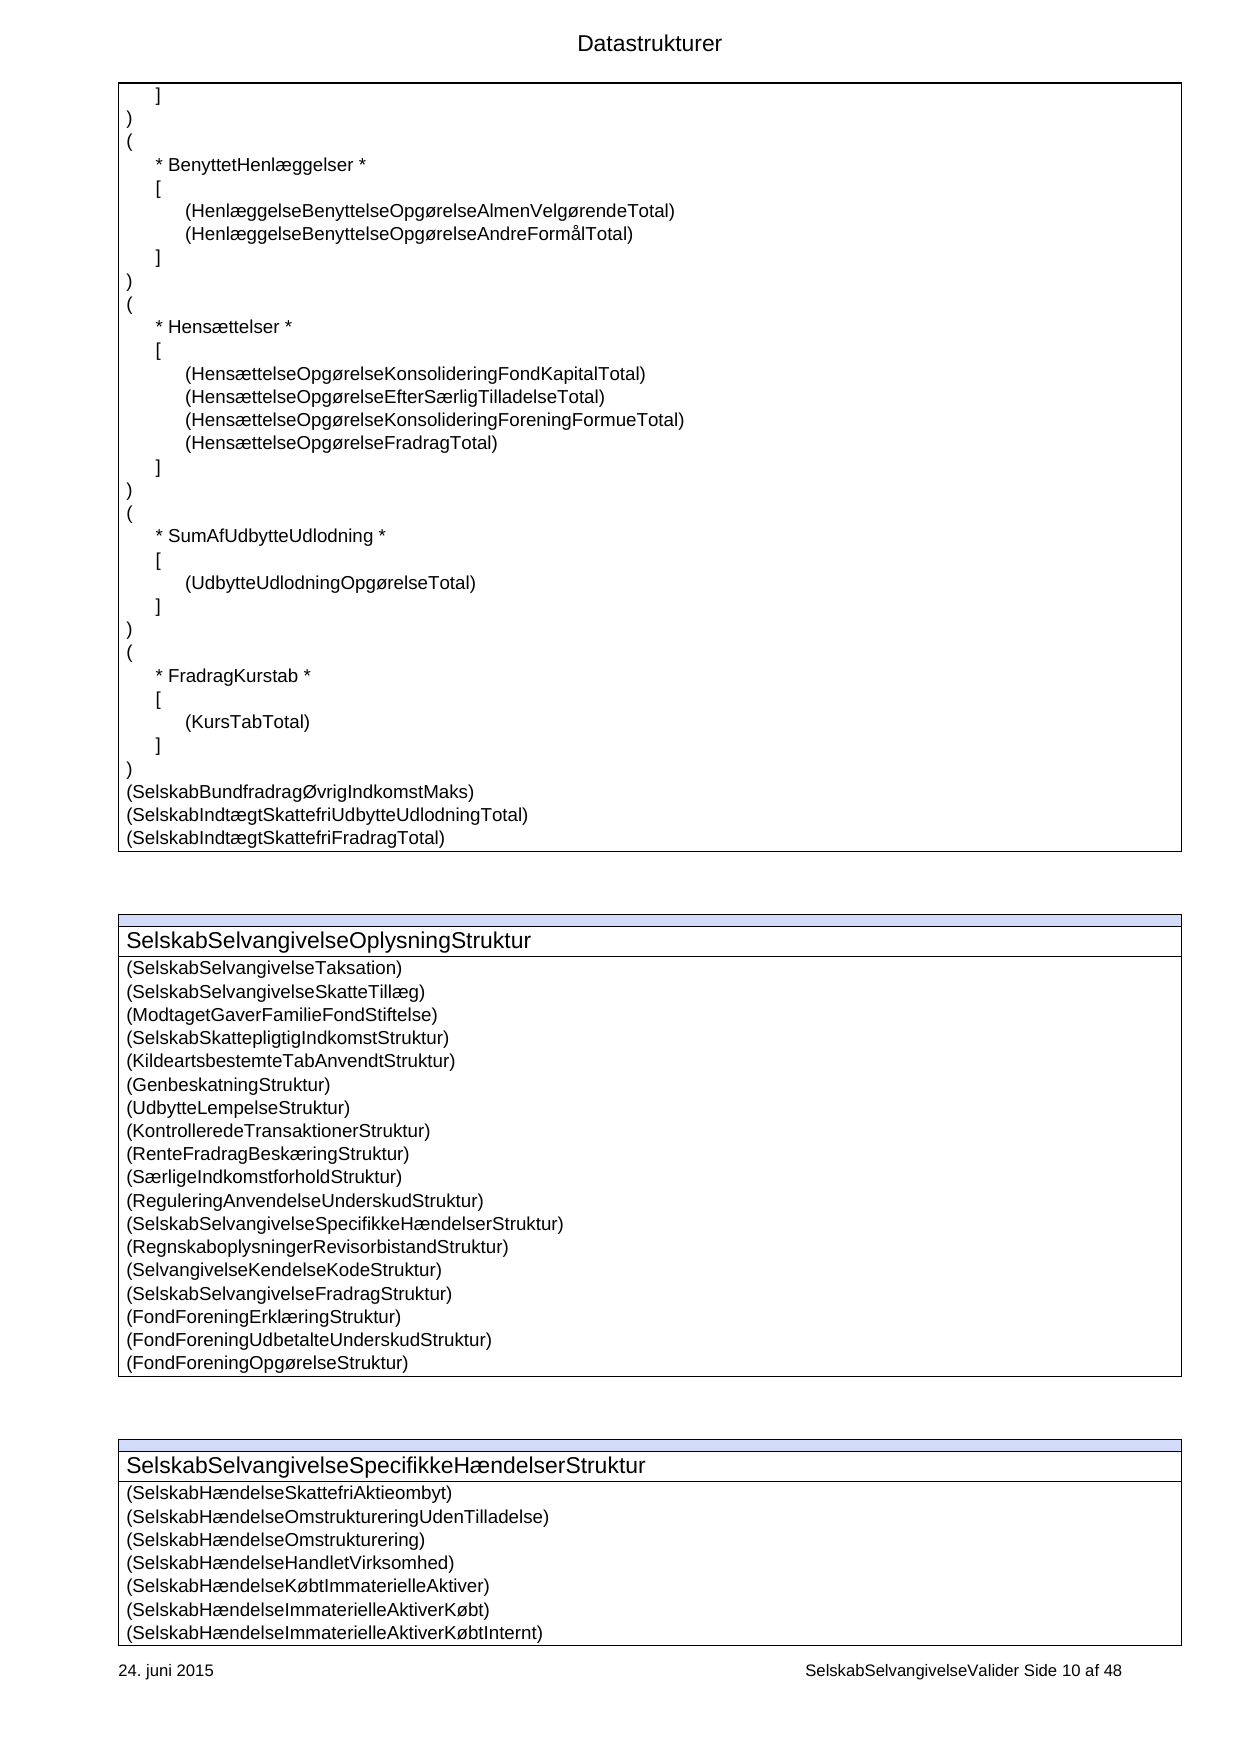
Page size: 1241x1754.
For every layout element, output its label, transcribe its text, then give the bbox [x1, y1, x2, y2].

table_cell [119, 84, 1181, 851]
table_cell SelskabSelvangivelseOplysningStruktur [119, 927, 1181, 956]
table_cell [119, 1482, 1181, 1645]
table_header [119, 1440, 1181, 1451]
table_header [119, 915, 1181, 926]
table_cell SelskabSelvangivelseSpecifikkeHændelserStruktur [119, 1452, 1181, 1481]
table_cell (SelskabSelvangivelseTaksation) (SelskabSelvangivelseSkatteTillæg) (ModtagetGaverFamilieFondStiftelse) (SelskabSkattepligtigIndkomstStruktur) (KildeartsbestemteTabAnvendtStruktur) (GenbeskatningStruktur) (UdbytteLempelseStruktur) (KontrolleredeTransaktionerStruktur) (RenteFradragBeskæringStruktur) (SærligeIndkomstforholdStruktur) (ReguleringAnvendelseUnderskudStruktur) (SelskabSelvangivelseSpecifikkeHændelserStruktur) (RegnskaboplysningerRevisorbistandStruktur) (SelvangivelseKendelseKodeStruktur) (SelskabSelvangivelseFradragStruktur) (FondForeningErklæringStruktur) (FondForeningUdbetalteUnderskudStruktur) (FondForeningOpgørelseStruktur) [119, 957, 1181, 1376]
